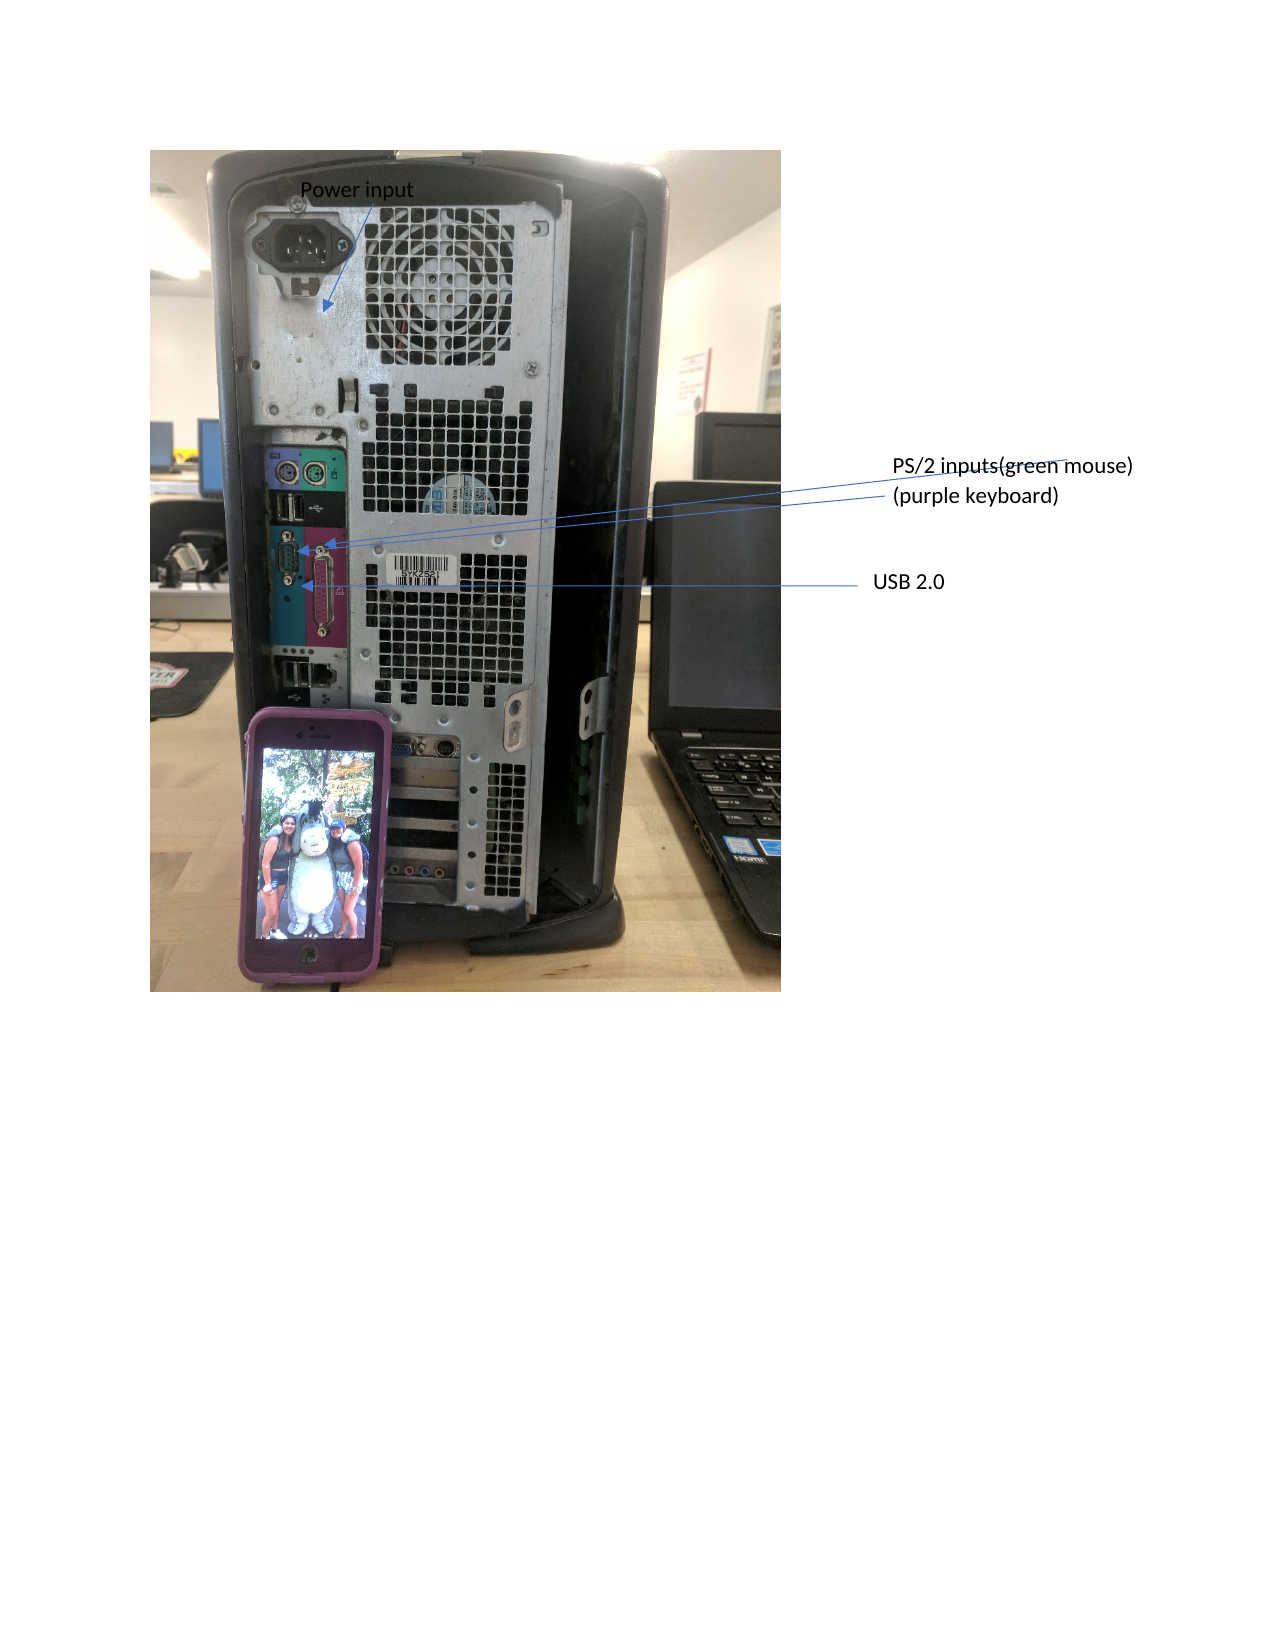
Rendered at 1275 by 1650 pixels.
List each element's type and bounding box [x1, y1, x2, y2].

picture [150, 150, 781, 992]
picture [337, 494, 781, 547]
